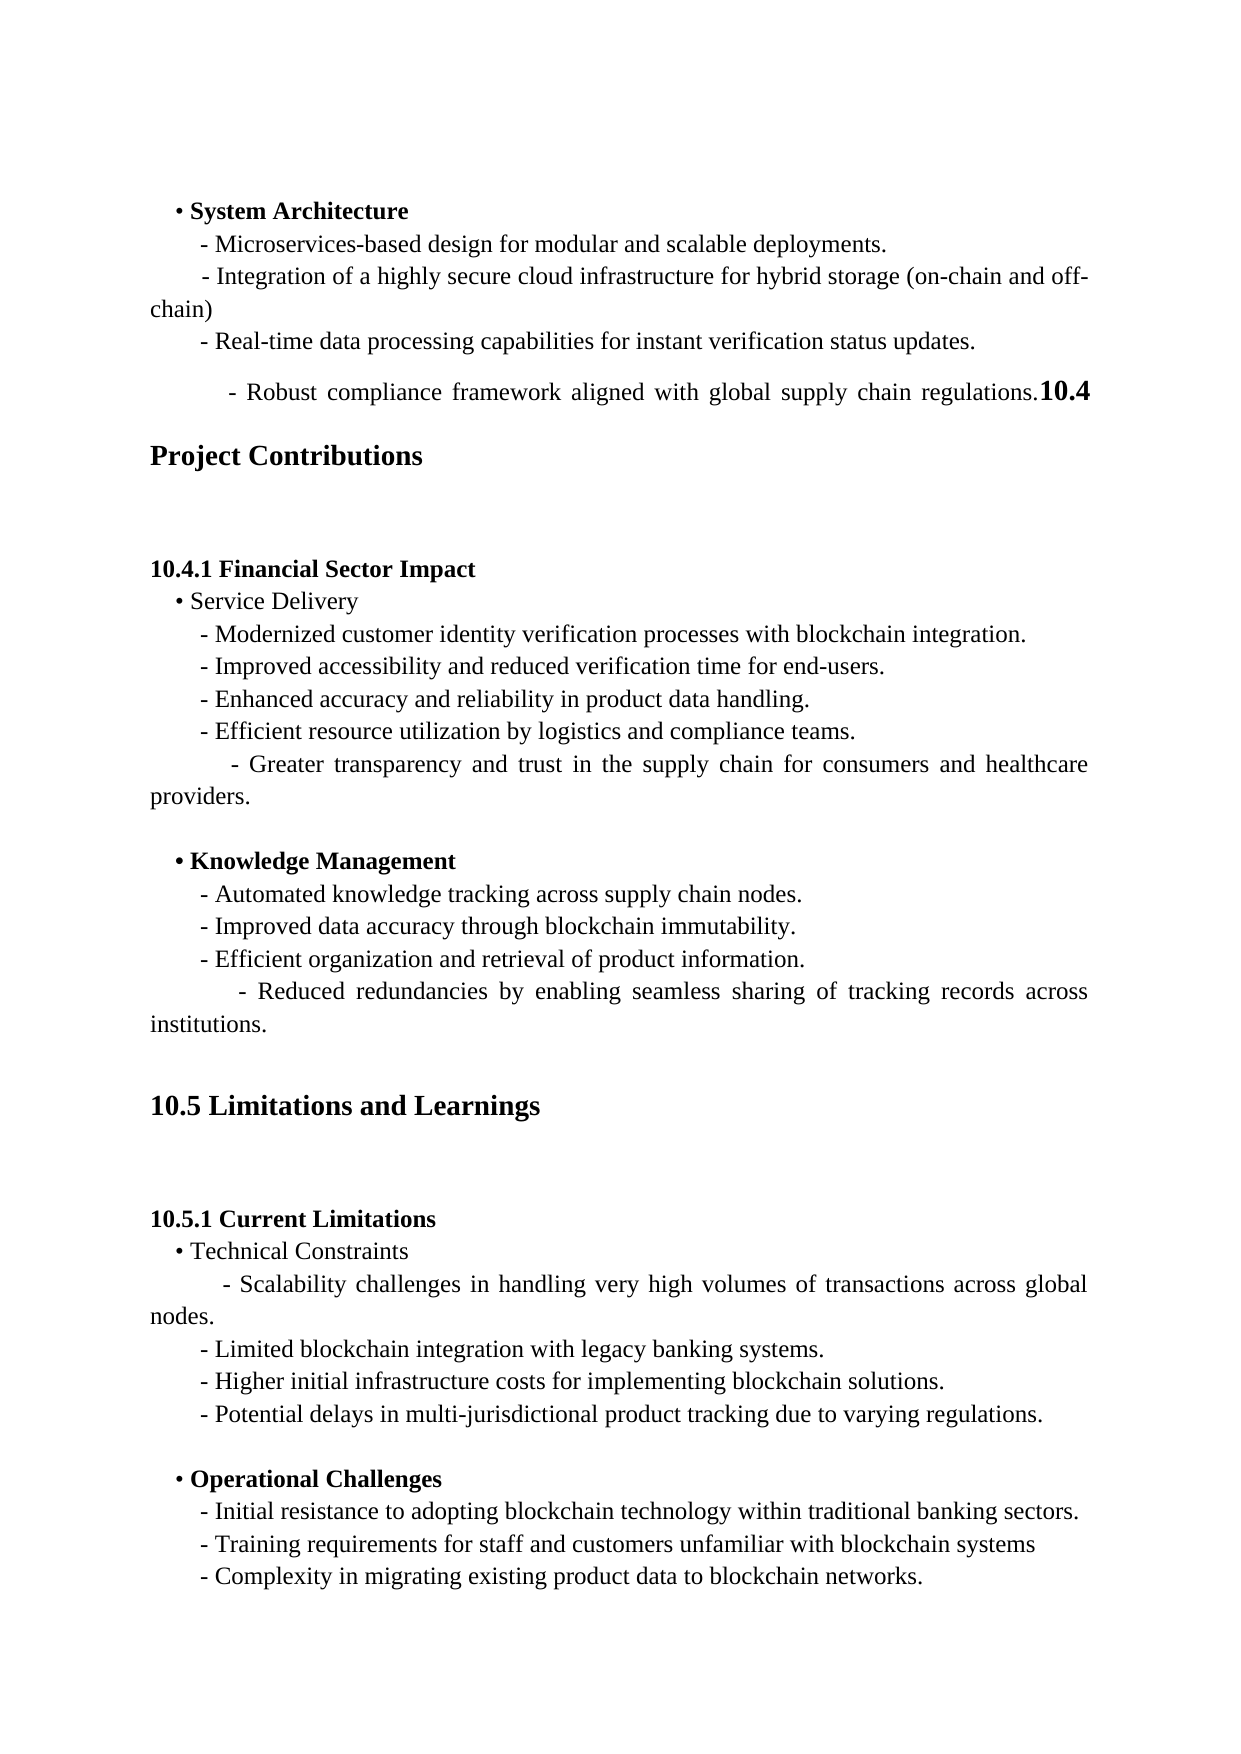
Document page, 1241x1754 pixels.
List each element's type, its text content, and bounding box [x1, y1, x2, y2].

text • Technical Constraints [150, 1234, 1090, 1267]
text - Complexity in migrating existing product data to blockchain networks. [150, 1559, 1090, 1592]
text • Knowledge Management [150, 844, 1090, 877]
text - Automated knowledge tracking across supply chain nodes. [150, 877, 1090, 909]
text - Integration of a highly secure cloud infrastructure for hybrid storage (on-chain and off-chain) [150, 259, 1090, 324]
text - Robust compliance framework aligned with global supply chain regulations.10.4 Project Contributions [150, 357, 1090, 487]
text - Improved data accuracy through blockchain immutability. [150, 909, 1090, 942]
text • Service Delivery [150, 584, 1090, 617]
text - Microservices-based design for modular and scalable deployments. [150, 227, 1090, 259]
text - Training requirements for staff and customers unfamiliar with blockchain systems [150, 1527, 1090, 1559]
text - Potential delays in multi-jurisdictional product tracking due to varying regulations. [150, 1397, 1090, 1429]
text - Real-time data processing capabilities for instant verification status updates. [150, 324, 1090, 357]
text - Enhanced accuracy and reliability in product data handling. [150, 682, 1090, 714]
text - Improved accessibility and reduced verification time for end-users. [150, 649, 1090, 682]
text 10.5 Limitations and Learnings [150, 1072, 1090, 1137]
text - Efficient organization and retrieval of product information. [150, 942, 1090, 974]
text - Initial resistance to adopting blockchain technology within traditional banking sectors. [150, 1494, 1090, 1527]
text 10.4.1 Financial Sector Impact [150, 552, 1090, 584]
text 10.5.1 Current Limitations [150, 1202, 1090, 1234]
text - Greater transparency and trust in the supply chain for consumers and healthcare providers. [150, 747, 1090, 812]
text - Scalability challenges in handling very high volumes of transactions across global nodes. [150, 1267, 1090, 1332]
text • System Architecture [150, 194, 1090, 227]
text - Efficient resource utilization by logistics and compliance teams. [150, 714, 1090, 747]
text - Modernized customer identity verification processes with blockchain integration. [150, 617, 1090, 649]
text • Operational Challenges [150, 1462, 1090, 1494]
text - Higher initial infrastructure costs for implementing blockchain solutions. [150, 1364, 1090, 1397]
text - Reduced redundancies by enabling seamless sharing of tracking records across institutions. [150, 974, 1090, 1039]
text - Limited blockchain integration with legacy banking systems. [150, 1332, 1090, 1364]
